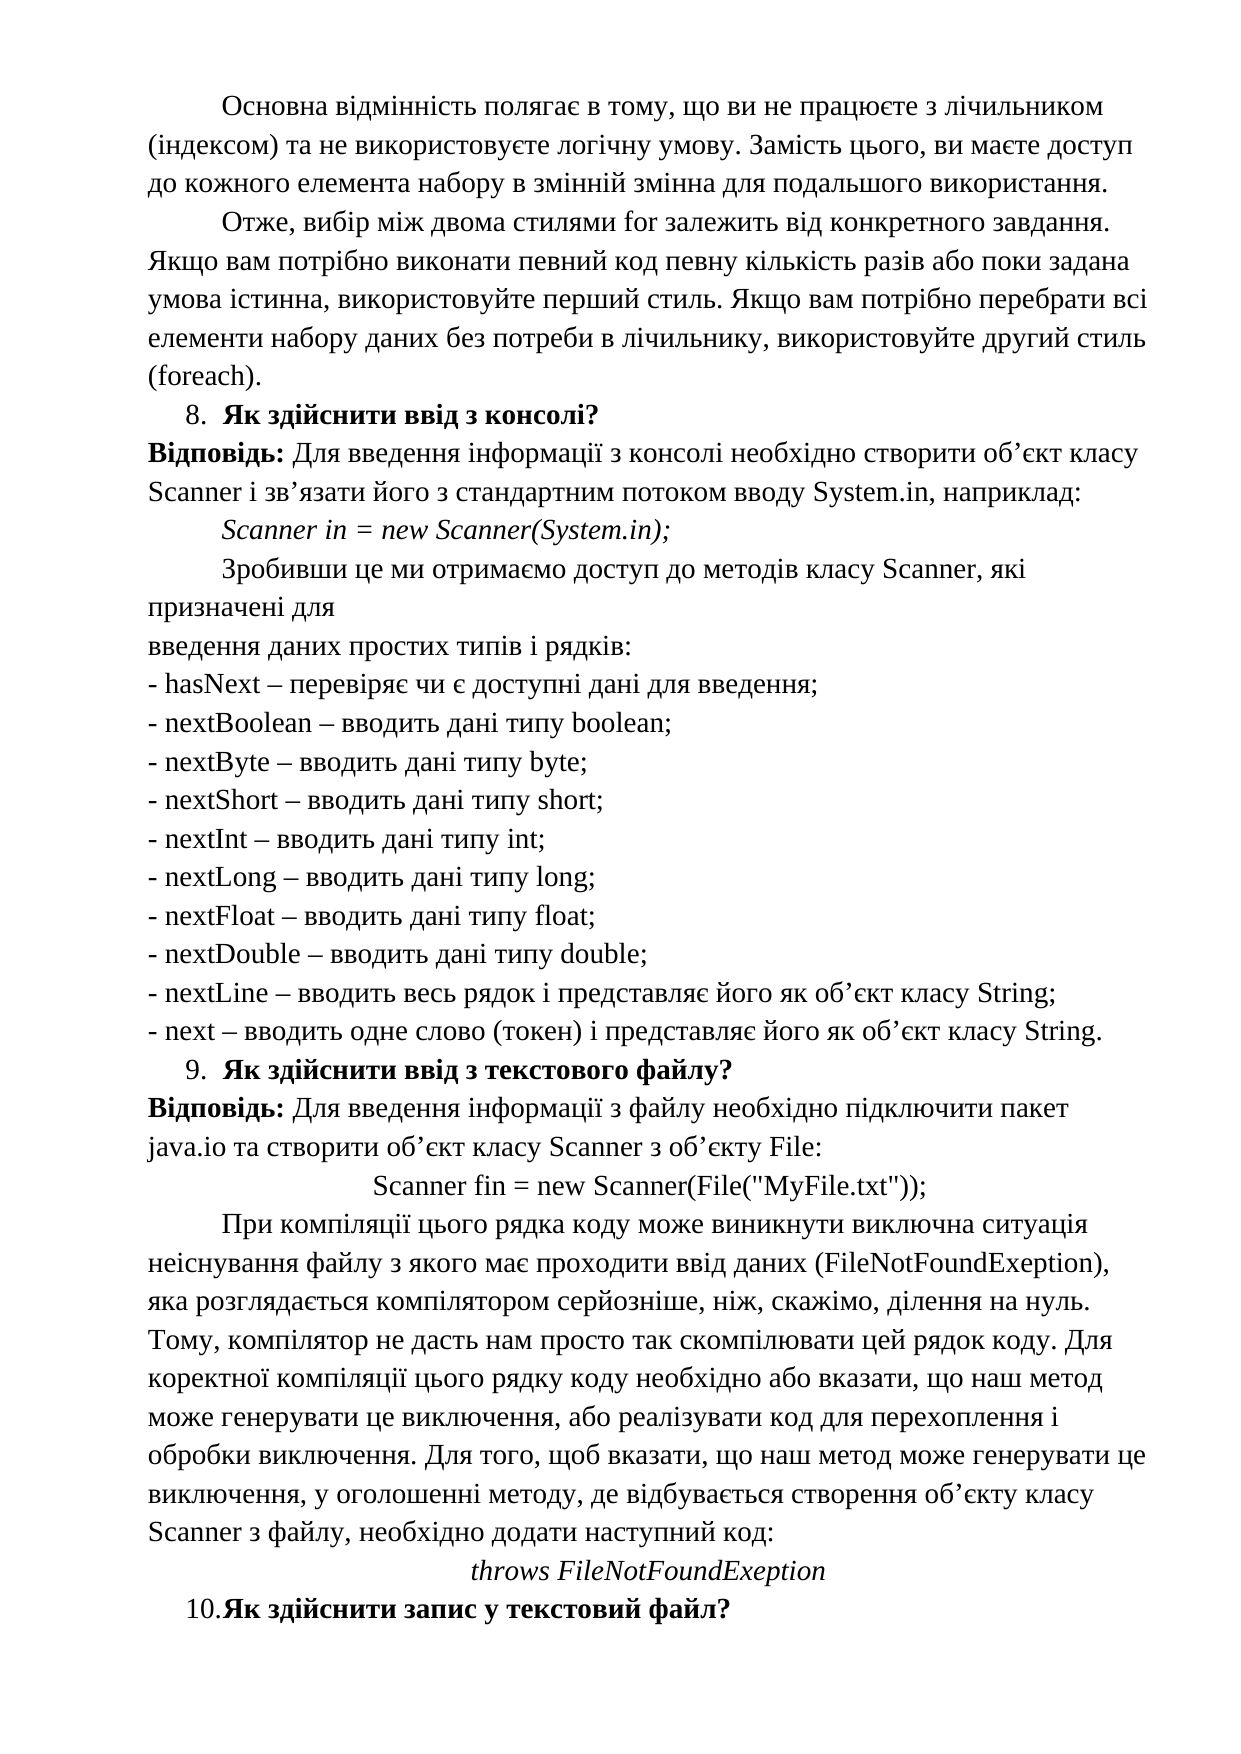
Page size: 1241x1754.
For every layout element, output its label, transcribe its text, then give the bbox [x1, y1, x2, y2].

text - nextByte – вводить дані типу byte; [148, 744, 1152, 777]
text Scanner fin = new Scanner(File("MyFile.txt")); [148, 1168, 1152, 1201]
text - next – вводить одне слово (токен) і представляє його як об’єкт класу String. [148, 1013, 1152, 1047]
text - nextDouble – вводить дані типу double; [148, 936, 1152, 970]
text При компіляції цього рядка коду може виникнути виключна ситуація неіснування файлу з якого має проходити ввід даних (FileNotFoundExeption), яка розглядається компілятором серйозніше, ніж, скажімо, ділення на нуль. Тому, компілятор не дасть нам просто так скомпілювати цей рядок коду. Для коректної компіляції цього рядку коду необхідно або вказати, що наш метод може генерувати це виключення, або реалізувати код для перехоплення і обробки виключення. Для того, щоб вказати, що наш метод може генерувати це виключення, у оголошенні методу, де відбувається створення об’єкту класу Scanner з файлу, необхідно додати наступний код: [148, 1206, 1152, 1548]
list Як здійснити ввід з текстового файлу? [185, 1052, 1152, 1086]
text - nextInt – вводить дані типу int; [148, 821, 1152, 854]
text - nextShort – вводить дані типу short; [148, 782, 1152, 816]
text - nextFloat – вводить дані типу float; [148, 898, 1152, 931]
text - hasNext – перевіряє чи є доступні дані для введення; [148, 667, 1152, 700]
list Як здійснити запис у текстовий файл? [185, 1592, 1152, 1625]
text throws FileNotFoundExeption [148, 1553, 1152, 1587]
text Отже, вибір між двома стилями for залежить від конкретного завдання. Якщо вам потрібно виконати певний код певну кількість разів або поки задана умова істинна, використовуйте перший стиль. Якщо вам потрібно перебрати всі елементи набору даних без потреби в лічильнику, використовуйте другий стиль (foreach). [148, 204, 1152, 392]
text введення даних простих типів і рядків: [148, 628, 1152, 662]
text - nextBoolean – вводить дані типу boolean; [148, 705, 1152, 739]
text - nextLine – вводить весь рядок і представляє його як об’єкт класу String; [148, 975, 1152, 1008]
text Відповідь: Для введення інформації з файлу необхідно підключити пакет java.io та створити об’єкт класу Scanner з об’єкту File: [148, 1091, 1152, 1163]
text - nextLong – вводить дані типу long; [148, 859, 1152, 893]
text Scanner in = new Scanner(System.in); [148, 512, 1152, 546]
text Зробивши це ми отримаємо доступ до методів класу Scanner, які призначені для [148, 551, 1152, 623]
text Основна відмінність полягає в тому, що ви не працюєте з лічильником (індексом) та не використовуєте логічну умову. Замість цього, ви маєте доступ до кожного елемента набору в змінній змінна для подальшого використання. [148, 88, 1152, 199]
list Як здійснити ввід з консолі? [185, 397, 1152, 430]
text Відповідь: Для введення інформації з консолі необхідно створити об’єкт класу Scanner і зв’язати його з стандартним потоком вводу System.in, наприклад: [148, 435, 1152, 507]
